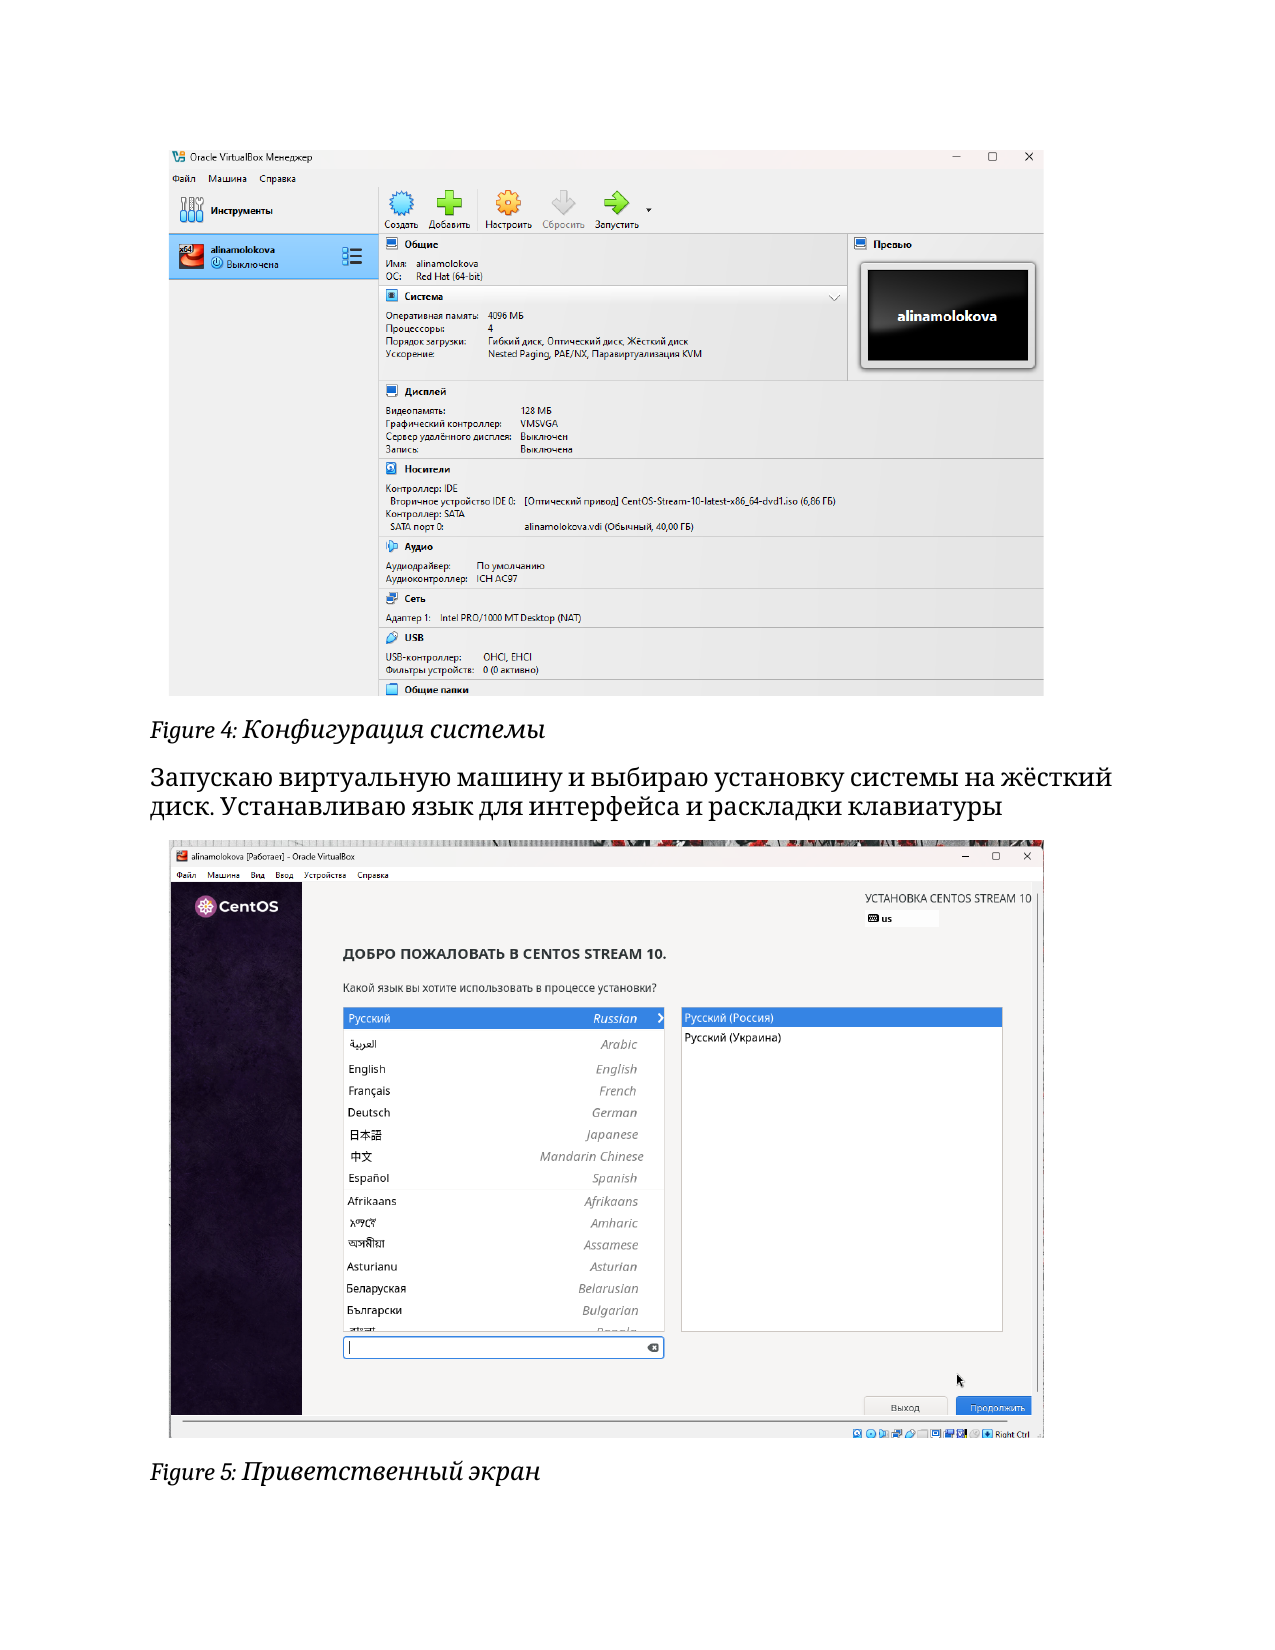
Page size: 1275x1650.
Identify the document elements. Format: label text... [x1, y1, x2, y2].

text Figure 5: Приветственный экран [150, 1458, 1125, 1487]
picture [168, 840, 1044, 1438]
text Figure 4: Конфигурация системы [150, 716, 1125, 745]
picture [168, 150, 1044, 696]
text Запускаю виртуальную машину и выбираю установку системы на жёсткий диск. Устанавливаю язык для интерфейса и раскладки клавиатуры [150, 764, 1125, 821]
